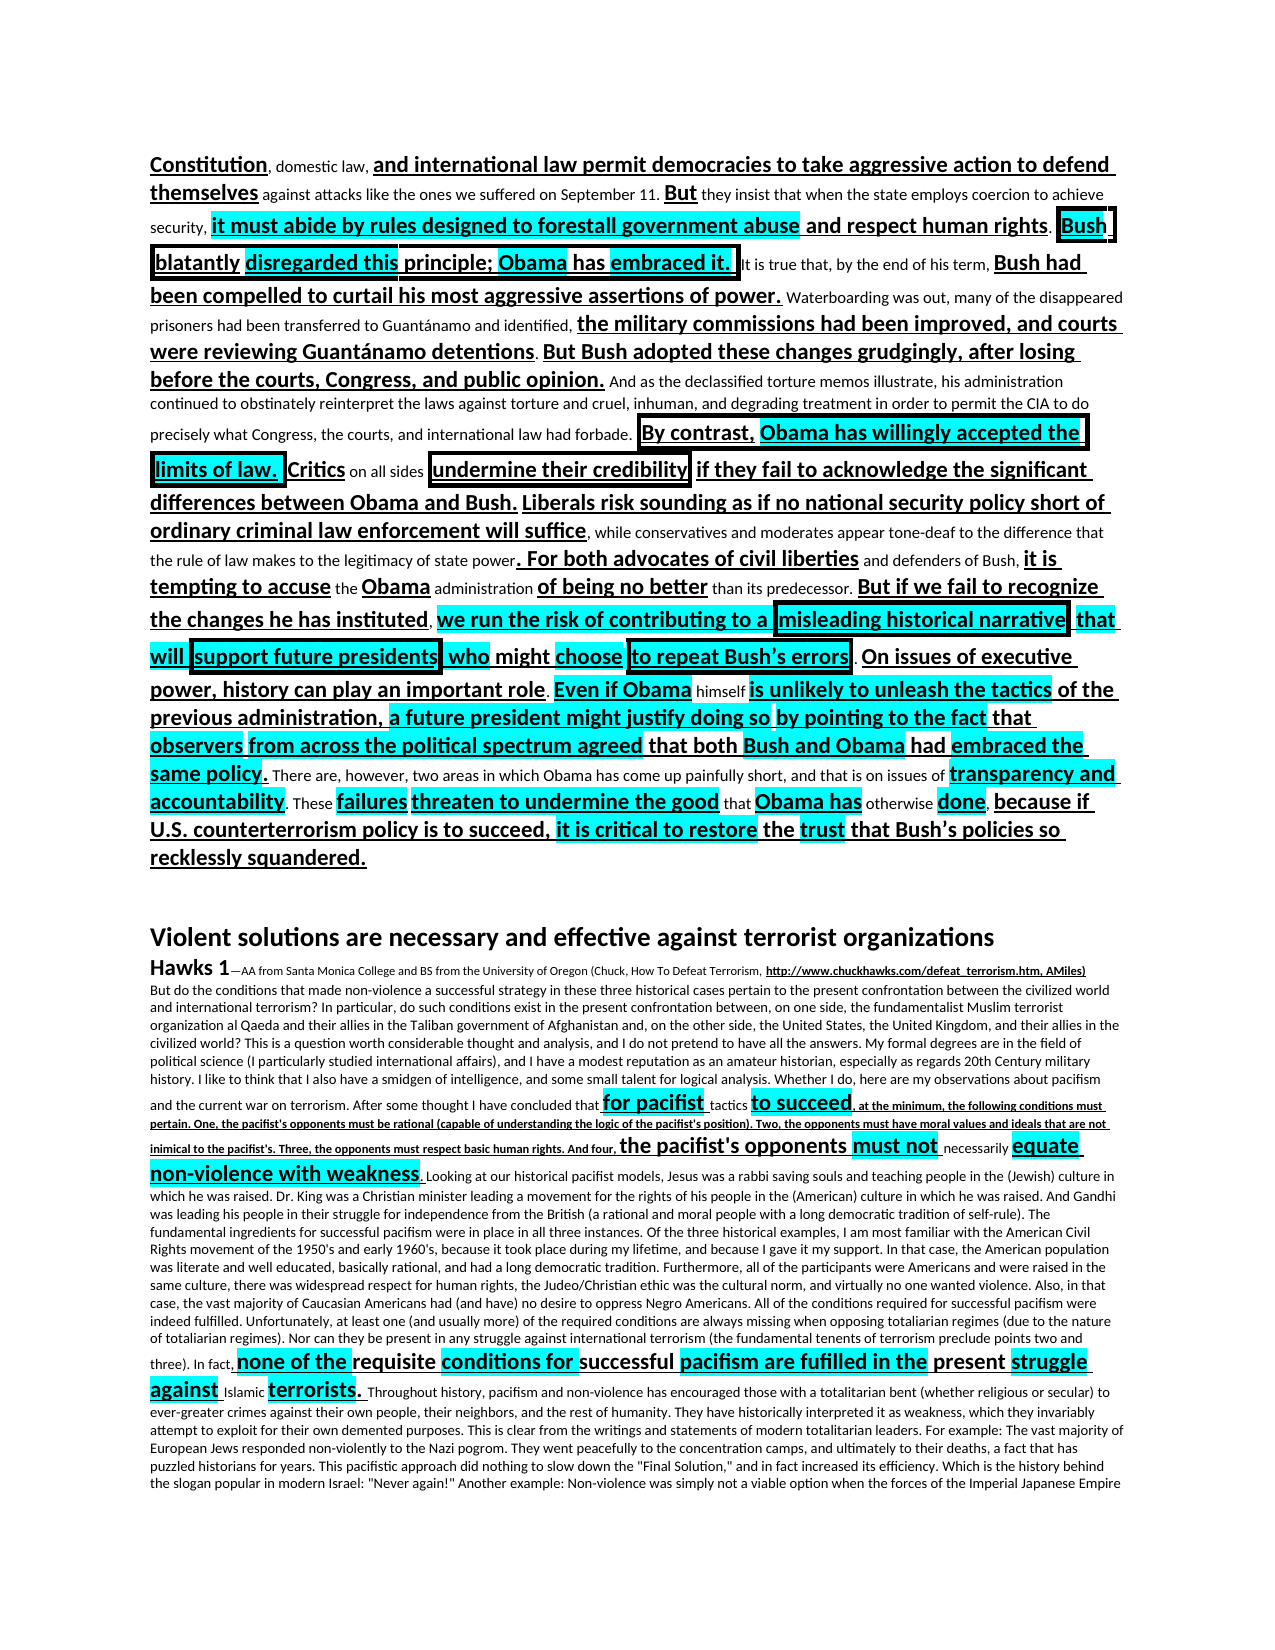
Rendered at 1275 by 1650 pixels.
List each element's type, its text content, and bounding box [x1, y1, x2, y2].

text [150, 981, 1125, 1493]
subtitle Violent solutions are necessary and effective against terrorist organizations [150, 920, 1125, 953]
text Hawks 1—AA from Santa Monica College and BS from the University of Oregon (Chuck, How To Defeat Terrorism, http://www.chuckhawks.com/defeat_terrorism.htm, AMiles) [150, 953, 1125, 981]
